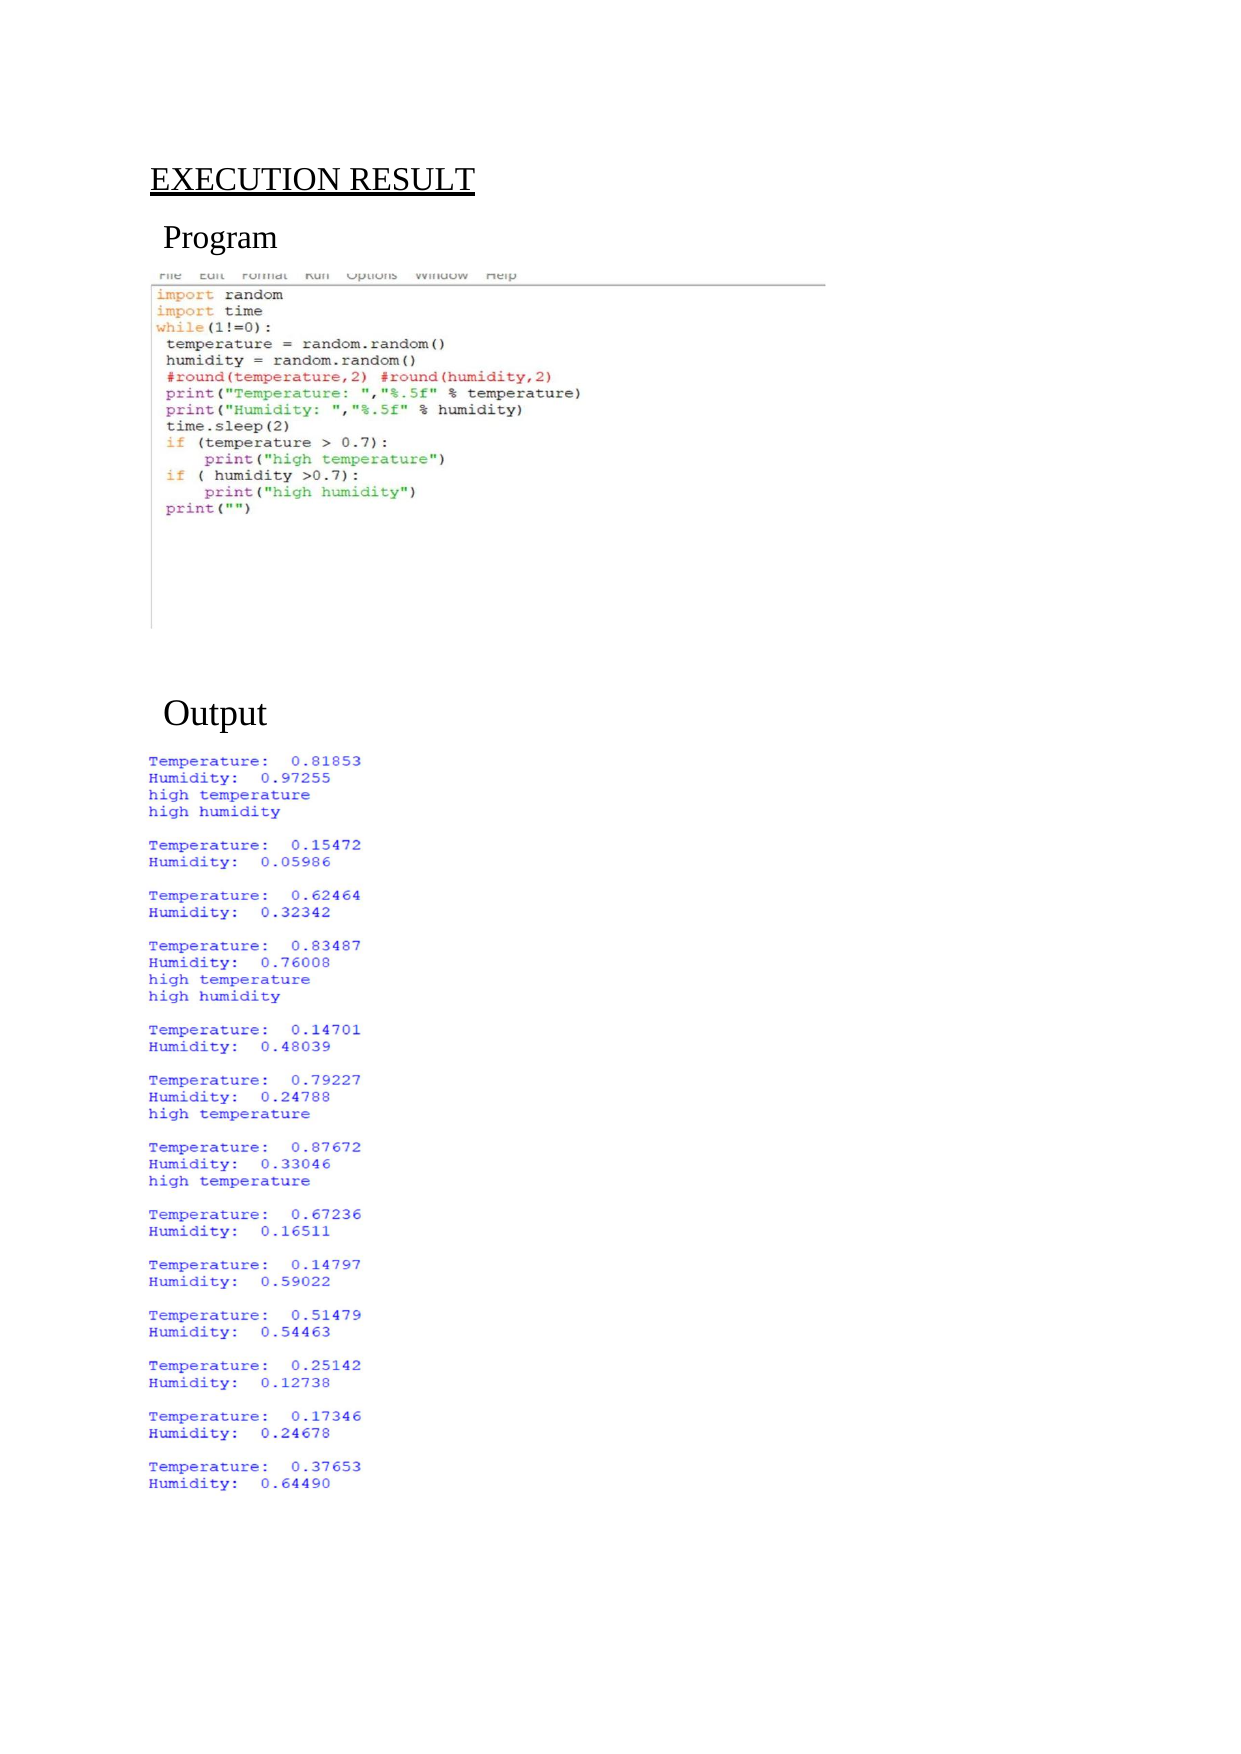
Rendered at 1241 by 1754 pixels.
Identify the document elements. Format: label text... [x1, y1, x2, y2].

text Program [163, 217, 1090, 255]
text Output [163, 690, 1090, 733]
picture [149, 273, 826, 629]
picture [145, 752, 1003, 1496]
subtitle EXECUTION RESULT [150, 159, 1090, 197]
